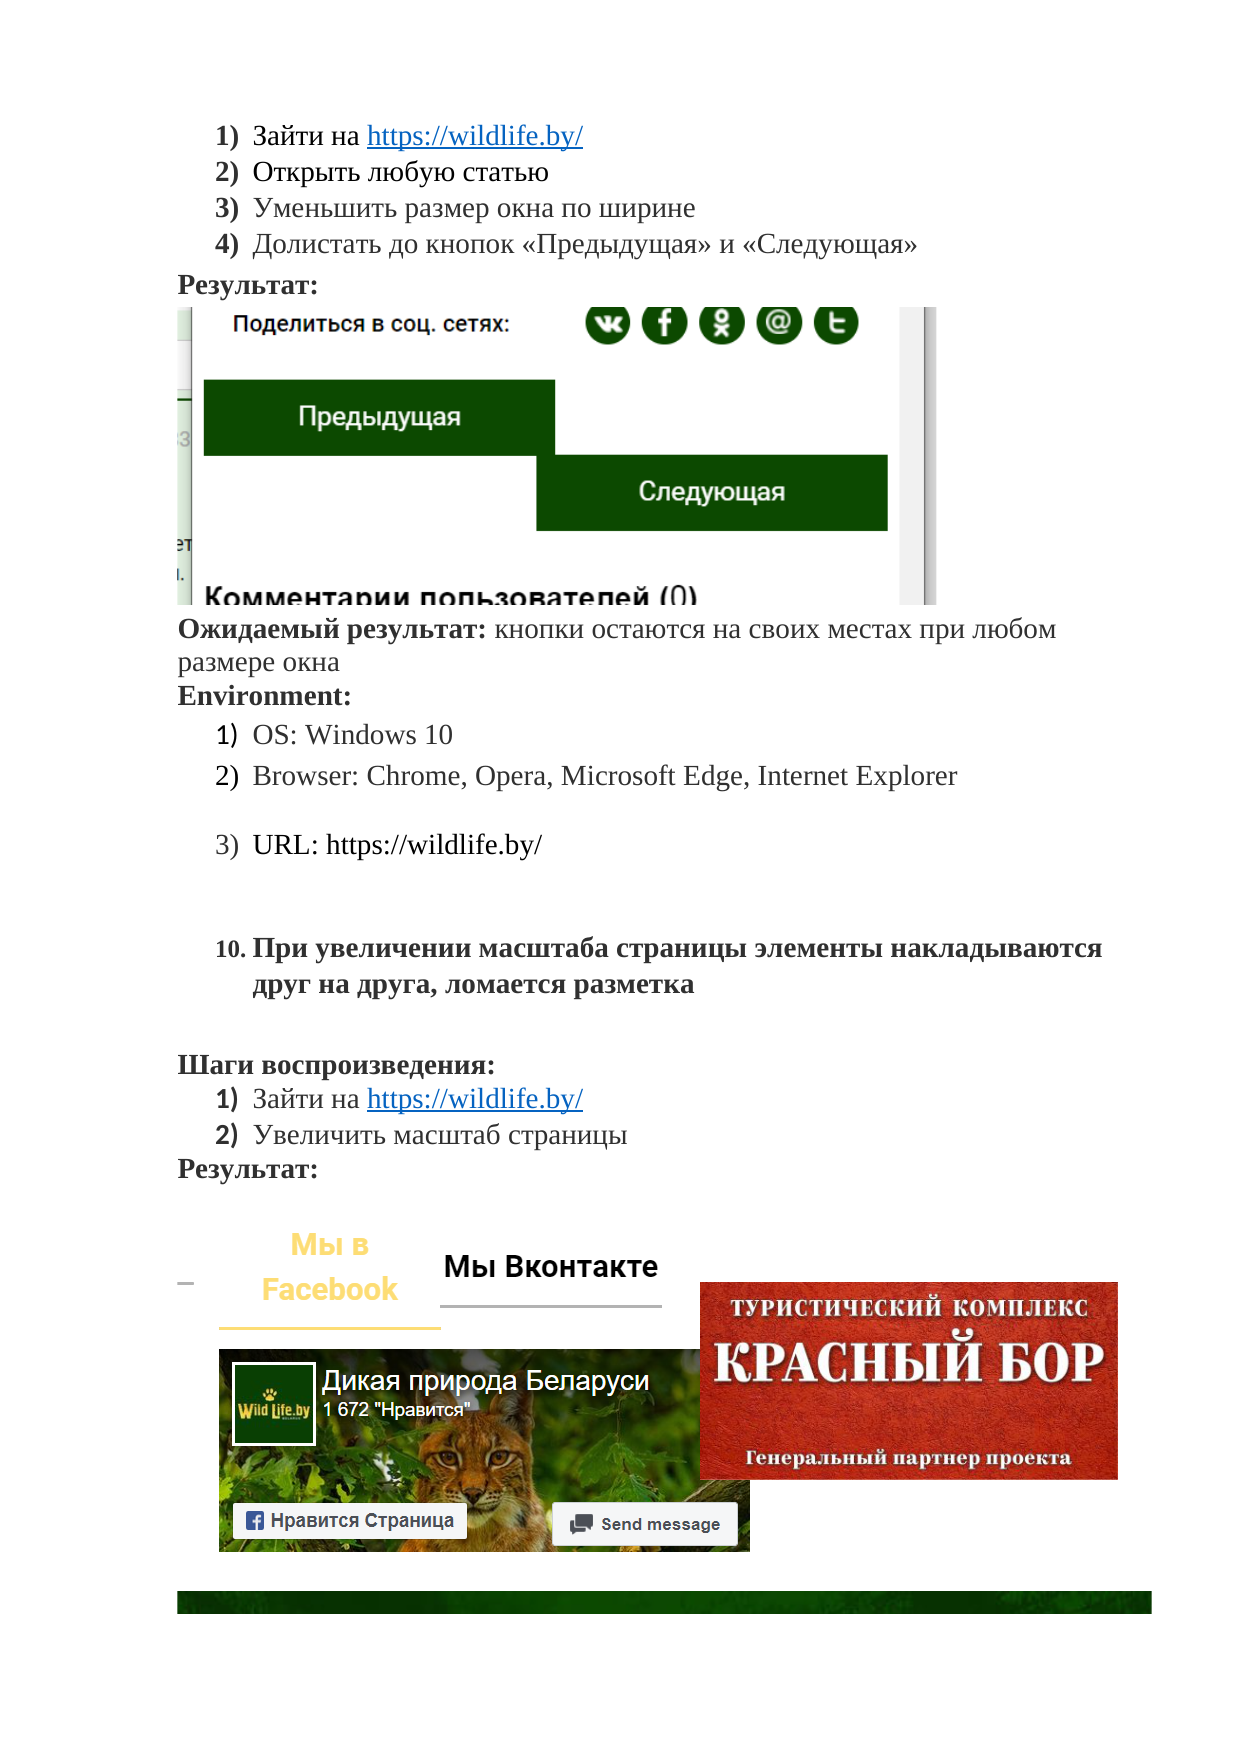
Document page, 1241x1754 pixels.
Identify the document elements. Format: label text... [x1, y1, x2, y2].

list Увеличить масштаб страницы [215, 1116, 1152, 1152]
text Environment: [177, 678, 1152, 711]
list Зайти на https://wildlife.by/ [215, 1080, 1152, 1116]
text Результат: [177, 1152, 1152, 1185]
picture [177, 307, 937, 605]
text Шаги воспроизведения: [177, 1047, 1152, 1080]
text Ожидаемый результат: кнопки остаются на своих местах при любом размере окна [177, 611, 1152, 678]
list Зайти на https://wildlife.by/ [215, 118, 1152, 152]
list OS: Windows 10 [215, 711, 1152, 751]
list URL: https://wildlife.by/ [215, 821, 1152, 861]
list Долистать до кнопок «Предыдущая» и «Следующая» [215, 227, 1152, 260]
list Открыть любую статью [215, 154, 1152, 188]
list Browser: Chrome, Opera, Microsoft Edge, Internet Explorer [215, 751, 1152, 791]
list При увеличении масштаба страницы элементы накладываются друг на друга, ломается разметка [215, 930, 1152, 1000]
text Результат: [177, 267, 1152, 300]
list Уменьшить размер окна по ширине [215, 190, 1152, 224]
picture [177, 1185, 1152, 1614]
